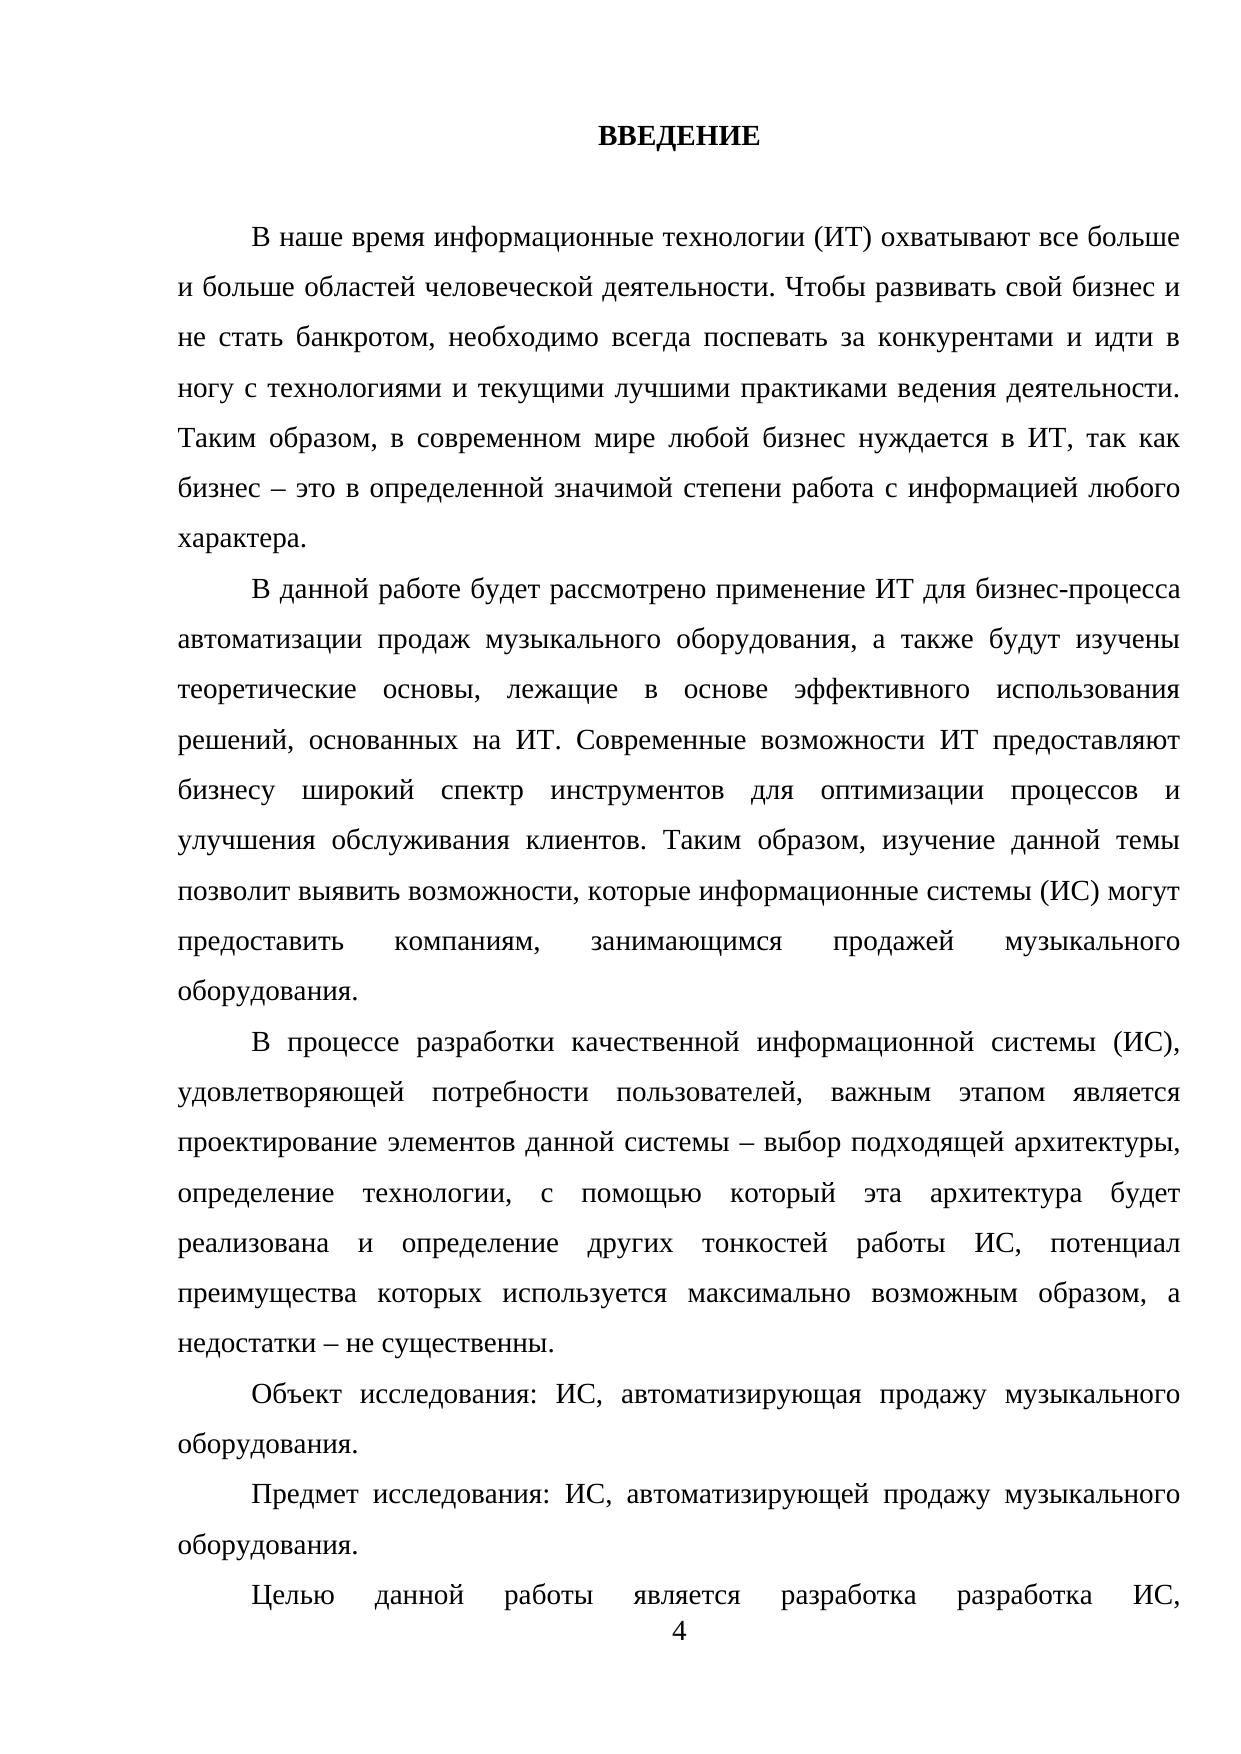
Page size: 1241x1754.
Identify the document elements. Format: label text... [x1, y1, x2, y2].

text Предмет исследования: ИС, автоматизирующей продажу музыкального оборудования. [177, 1477, 1181, 1560]
text Объект исследования: ИС, автоматизирующая продажу музыкального оборудования. [177, 1376, 1181, 1460]
subtitle ВВЕДЕНИЕ [177, 118, 1181, 152]
text В наше время информационные технологии (ИТ) охватывают все больше и больше областей человеческой деятельности. Чтобы развивать свой бизнес и не стать банкротом, необходимо всегда поспевать за конкурентами и идти в ногу с технологиями и текущими лучшими практиками ведения деятельности. Таким образом, в современном мире любой бизнес нуждается в ИТ, так как бизнес – это в определенной значимой степени работа с информацией любого характера. [177, 219, 1181, 554]
text В данной работе будет рассмотрено применение ИТ для бизнес-процесса автоматизации продаж музыкального оборудования, а также будут изучены теоретические основы, лежащие в основе эффективного использования решений, основанных на ИТ. Современные возможности ИТ предоставляют бизнесу широкий спектр инструментов для оптимизации процессов и улучшения обслуживания клиентов. Таким образом, изучение данной темы позволит выявить возможности, которые информационные системы (ИС) могут предоставить компаниям, занимающимся продажей музыкального оборудования. [177, 571, 1181, 1007]
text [177, 1577, 1181, 1611]
text В процессе разработки качественной информационной системы (ИС), удовлетворяющей потребности пользователей, важным этапом является проектирование элементов данной системы – выбор подходящей архитектуры, определение технологии, с помощью который эта архитектура будет реализована и определение других тонкостей работы ИС, потенциал преимущества которых используется максимально возможным образом, а недостатки – не существенны. [177, 1024, 1181, 1359]
